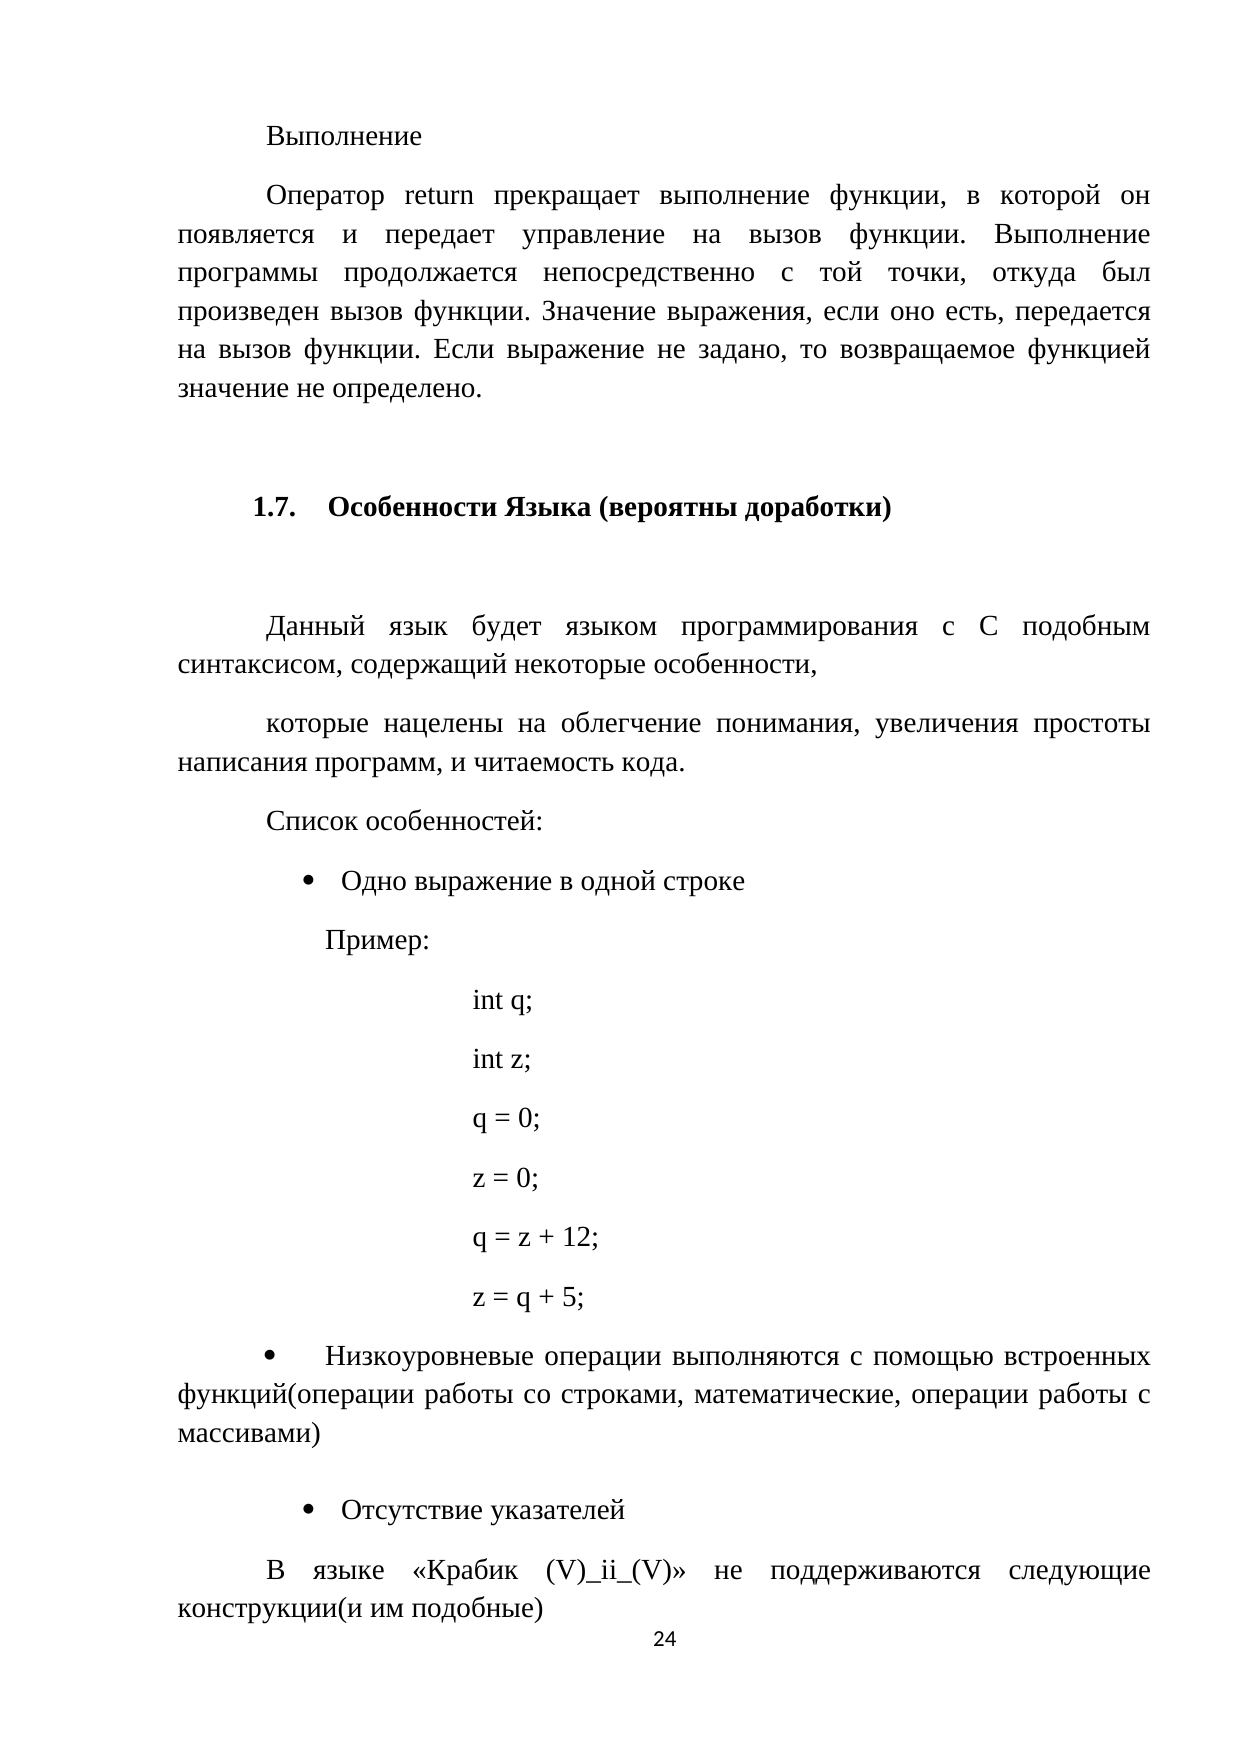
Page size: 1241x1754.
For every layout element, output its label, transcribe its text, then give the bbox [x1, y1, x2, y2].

text q = 0; [177, 1101, 1152, 1134]
list Низкоуровневые операции выполняются с помощью встроенных функций(операции работы со строками, математические, операции работы с массивами) [177, 1338, 1152, 1449]
text Данный язык будет языком программирования с C подобным синтаксисом, содержащий некоторые особенности, [177, 608, 1152, 680]
text Пример: [177, 922, 1152, 956]
text Выполнение [177, 118, 1152, 152]
text которые нацелены на облегчение понимания, увеличения простоты написания программ, и читаемость кода. [177, 706, 1152, 778]
text Список особенностей: [177, 803, 1152, 837]
text Оператор return прекращает выполнение функции, в которой он появляется и передает управление на вызов функции. Выполнение программы продолжается непосредственно с той точки, откуда был произведен вызов функции. Значение выражения, если оно есть, передается на вызов функции. Если выражение не задано, то возвращаемое функцией значение не определено. [177, 177, 1152, 404]
list Отсутствие указателей [303, 1492, 1152, 1526]
text z = q + 5; [177, 1279, 1152, 1312]
list Одно выражение в одной строке [303, 863, 1152, 897]
text int z; [177, 1041, 1152, 1075]
text В языке «Крабик (V)_ii_(V)» не поддерживаются следующие конструкции(и им подобные) [177, 1552, 1152, 1624]
text int q; [177, 982, 1152, 1015]
text z = 0; [177, 1160, 1152, 1193]
list Особенности Языка (вероятны доработки) [252, 489, 1152, 522]
text q = z + 12; [177, 1219, 1152, 1253]
